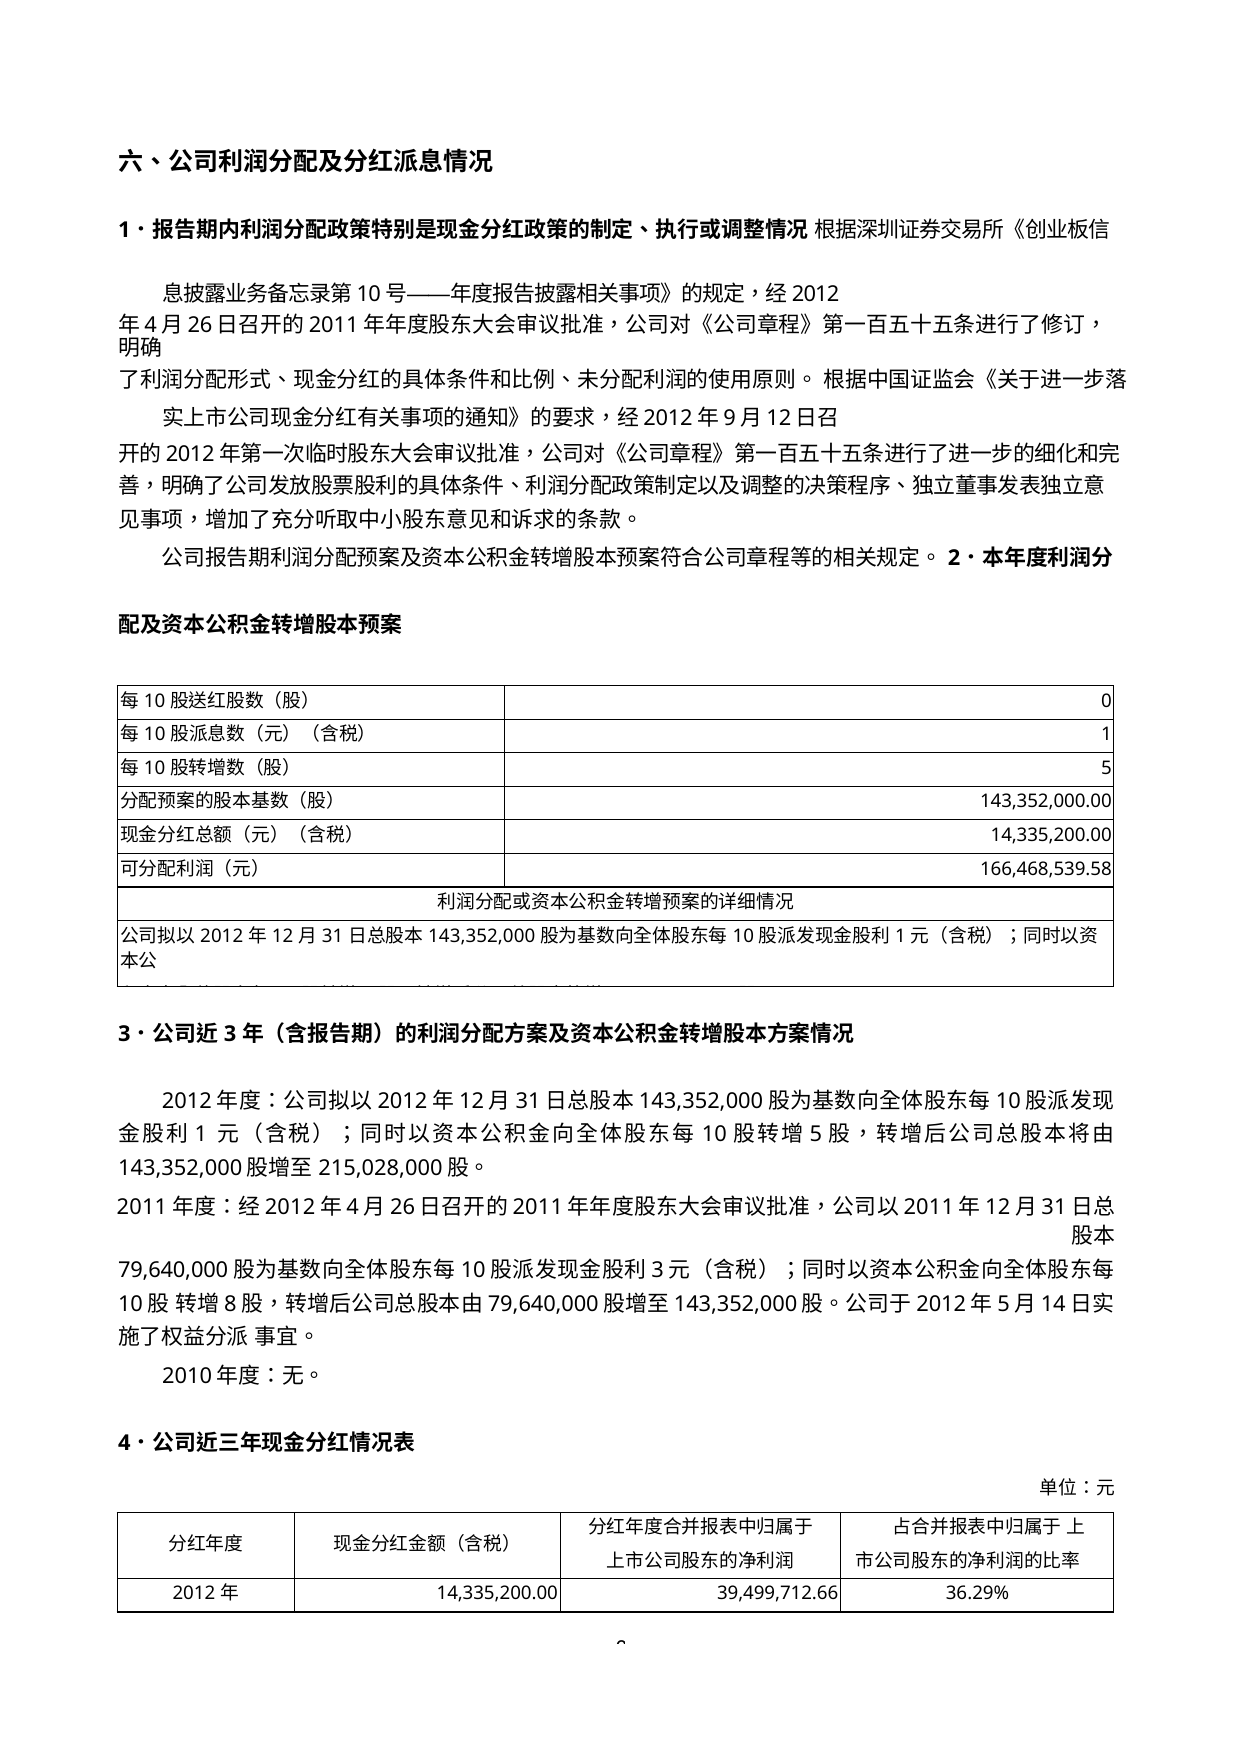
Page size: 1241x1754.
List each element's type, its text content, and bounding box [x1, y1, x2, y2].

table_cell 分配预案的股本基数（股） [118, 787, 504, 819]
table_cell 143,352,000.00 [505, 787, 1113, 819]
subtitle 3．公司近 3 年（含报告期）的利润分配方案及资本公积金转增股本方案情况 [118, 1018, 1128, 1048]
table_cell 公司拟以 2012 年 12 月 31 日总股本 143,352,000 股为基数向全体股东每 10 股派发现金股利 1 元（含税）；同时以资本公 积金向全体股东每 10 股转增 5 股，转增后公司总股本将增至 215,028,000 股。 [118, 921, 1113, 986]
table_cell 36.29% [841, 1579, 1113, 1611]
table_cell 166,468,539.58 [505, 854, 1113, 886]
table_cell 每 10 股派息数（元）（含税） [118, 720, 504, 752]
table_cell 2012 年 [118, 1579, 294, 1611]
table_header 分红年度合并报表中归属于 上市公司股东的净利润 [561, 1513, 840, 1578]
table_cell 5 [505, 753, 1113, 786]
table_header 现金分红金额（含税） [295, 1513, 560, 1578]
text 公司报告期利润分配预案及资本公积金转增股本预案符合公司章程等的相关规定。 2．本年度利润分配及资本公积金转增股本预案 [118, 542, 1128, 638]
subtitle 六、公司利润分配及分红派息情况 [118, 144, 1128, 178]
text 2012年度：公司拟以2012年12月31日总股本143,352,000股为基数向全体股东每10股派发现金股利1 元（含税）；同时以资本公积金向全体股东每10股转增5股，转增后公司总股本将由143,352,000股增至 215,028,000股。 [118, 1085, 1115, 1182]
table_cell 利润分配或资本公积金转增预案的详细情况 [118, 888, 1113, 920]
table_header 分红年度 [118, 1513, 294, 1578]
table_cell 可分配利润（元） [118, 854, 504, 886]
text 79,640,000股为基数向全体股东每10股派发现金股利3元（含税）；同时以资本公积金向全体股东每10股 转增8股，转增后公司总股本由79,640,000股增至143,352,000股。公司于2012年5月14日实施了权益分派 事宜。 [118, 1254, 1115, 1351]
text 单位：元 [106, 1474, 1114, 1500]
table_header 0 [505, 686, 1113, 718]
table_header 占合并报表中归属于 上市公司股东的净利润的比率 [841, 1513, 1113, 1578]
table_cell 1 [505, 720, 1113, 752]
text 2011年度：经2012年4月26日召开的2011年年度股东大会审议批准，公司以2011年12月31日总股本 [106, 1191, 1115, 1250]
table_cell 14,335,200.00 [295, 1579, 560, 1611]
table_cell 每 10 股转增数（股） [118, 753, 504, 786]
text 2010年度：无。 [162, 1360, 1128, 1389]
text 年4月26日召开的2011年年度股东大会审议批准，公司对《公司章程》第一百五十五条进行了修订，明确 [118, 314, 1128, 360]
table_cell 现金分红总额（元）（含税） [118, 820, 504, 853]
table_cell 14,335,200.00 [505, 820, 1113, 853]
text 善，明确了公司发放股票股利的具体条件、利润分配政策制定以及调整的决策程序、独立董事发表独立意 见事项，增加了充分听取中小股东意见和诉求的条款。 [118, 470, 1128, 533]
text 了利润分配形式、现金分红的具体条件和比例、未分配利润的使用原则。 根据中国证监会《关于进一步落实上市公司现金分红有关事项的通知》的要求，经2012年9月12日召 [118, 364, 1128, 432]
table_header 每 10 股送红股数（股） [118, 686, 504, 718]
text 1．报告期内利润分配政策特别是现金分红政策的制定、执行或调整情况 根据深圳证券交易所《创业板信息披露业务备忘录第10号——年度报告披露相关事项》的规定，经2012 [118, 187, 1128, 314]
table_cell 39,499,712.66 [561, 1579, 840, 1611]
text 开的2012年第一次临时股东大会审议批准，公司对《公司章程》第一百五十五条进行了进一步的细化和完 [118, 440, 1128, 466]
subtitle 4．公司近三年现金分红情况表 [118, 1426, 1128, 1456]
